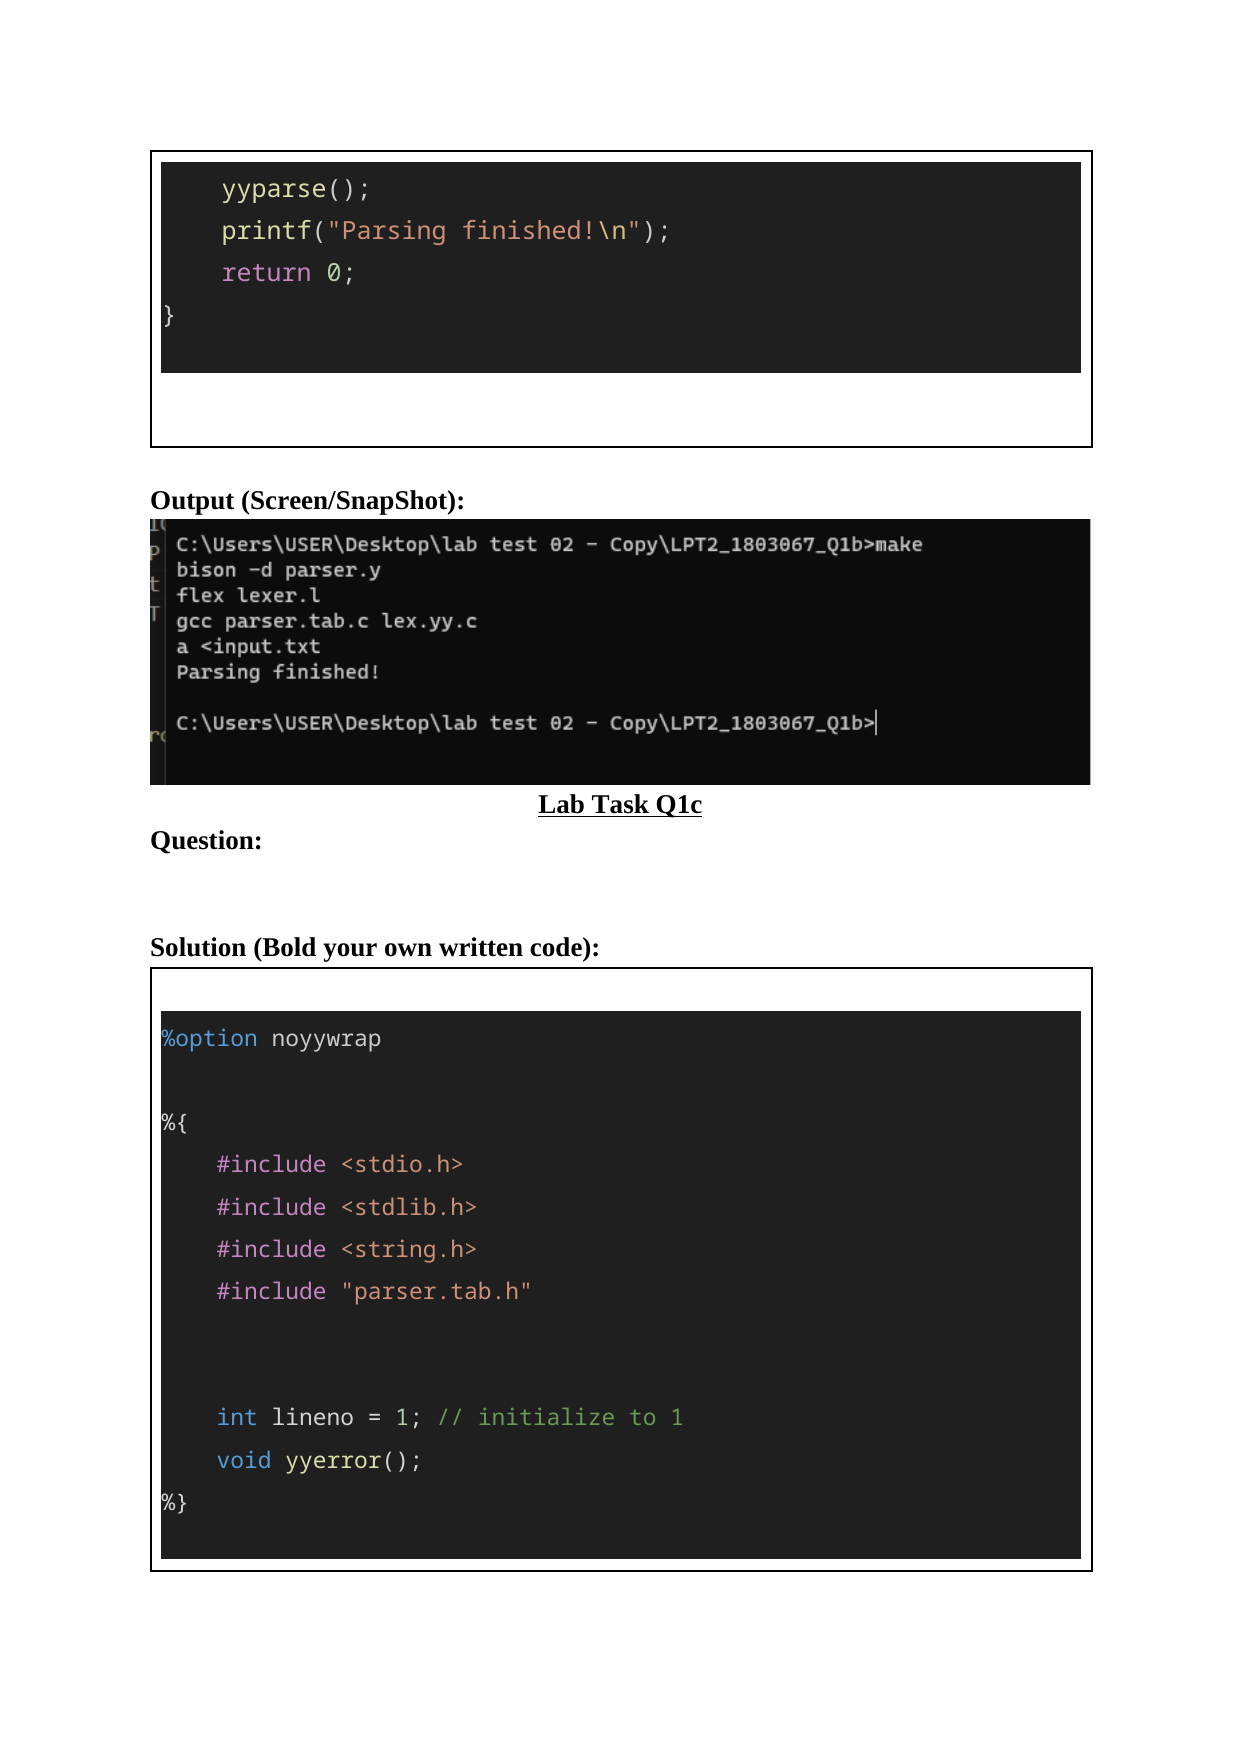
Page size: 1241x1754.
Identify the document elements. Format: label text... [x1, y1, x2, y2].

text Output (Screen/SnapShot): [150, 484, 1090, 515]
text Solution (Bold your own written code): [150, 931, 1090, 962]
text Question: [150, 824, 1090, 855]
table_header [152, 969, 1091, 1569]
picture [150, 519, 1091, 785]
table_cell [152, 152, 1091, 446]
text Lab Task Q1c [150, 788, 1090, 819]
